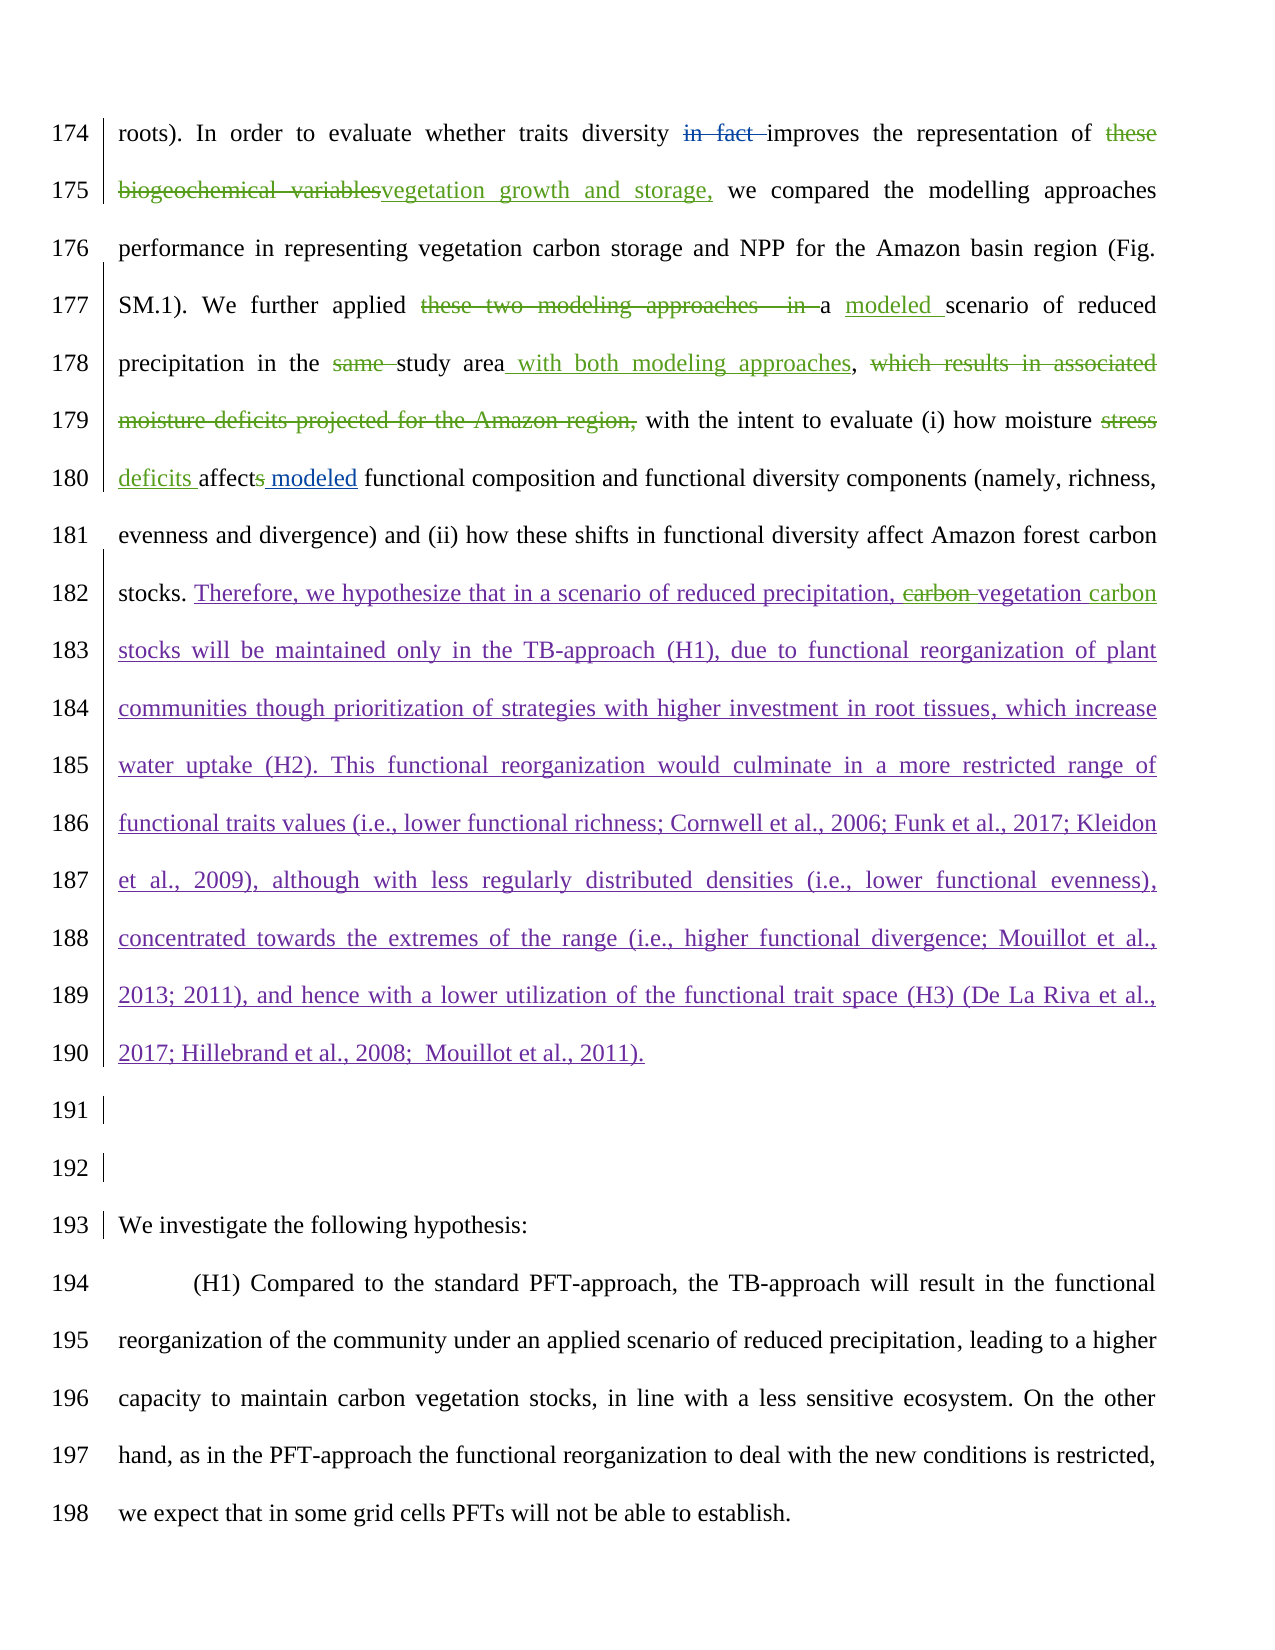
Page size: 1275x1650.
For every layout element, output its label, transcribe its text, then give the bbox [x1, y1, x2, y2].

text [118, 118, 1157, 661]
text (H1) Compared to the standard PFT-approach, the TB-approach will result in the functional reorganization of the community under an applied scenario of reduced precipitation⁠, leading to a higher capacity to maintain carbon vegetation stocks, in line with a less sensitive ecosystem. On the other hand, as in the PFT-approach the functional reorganization to deal with the new conditions is restricted, we expect that in some grid cells PFTs will not be able to establish. [118, 1268, 1157, 1527]
text We investigate the following hypothesis: [118, 1211, 1157, 1239]
